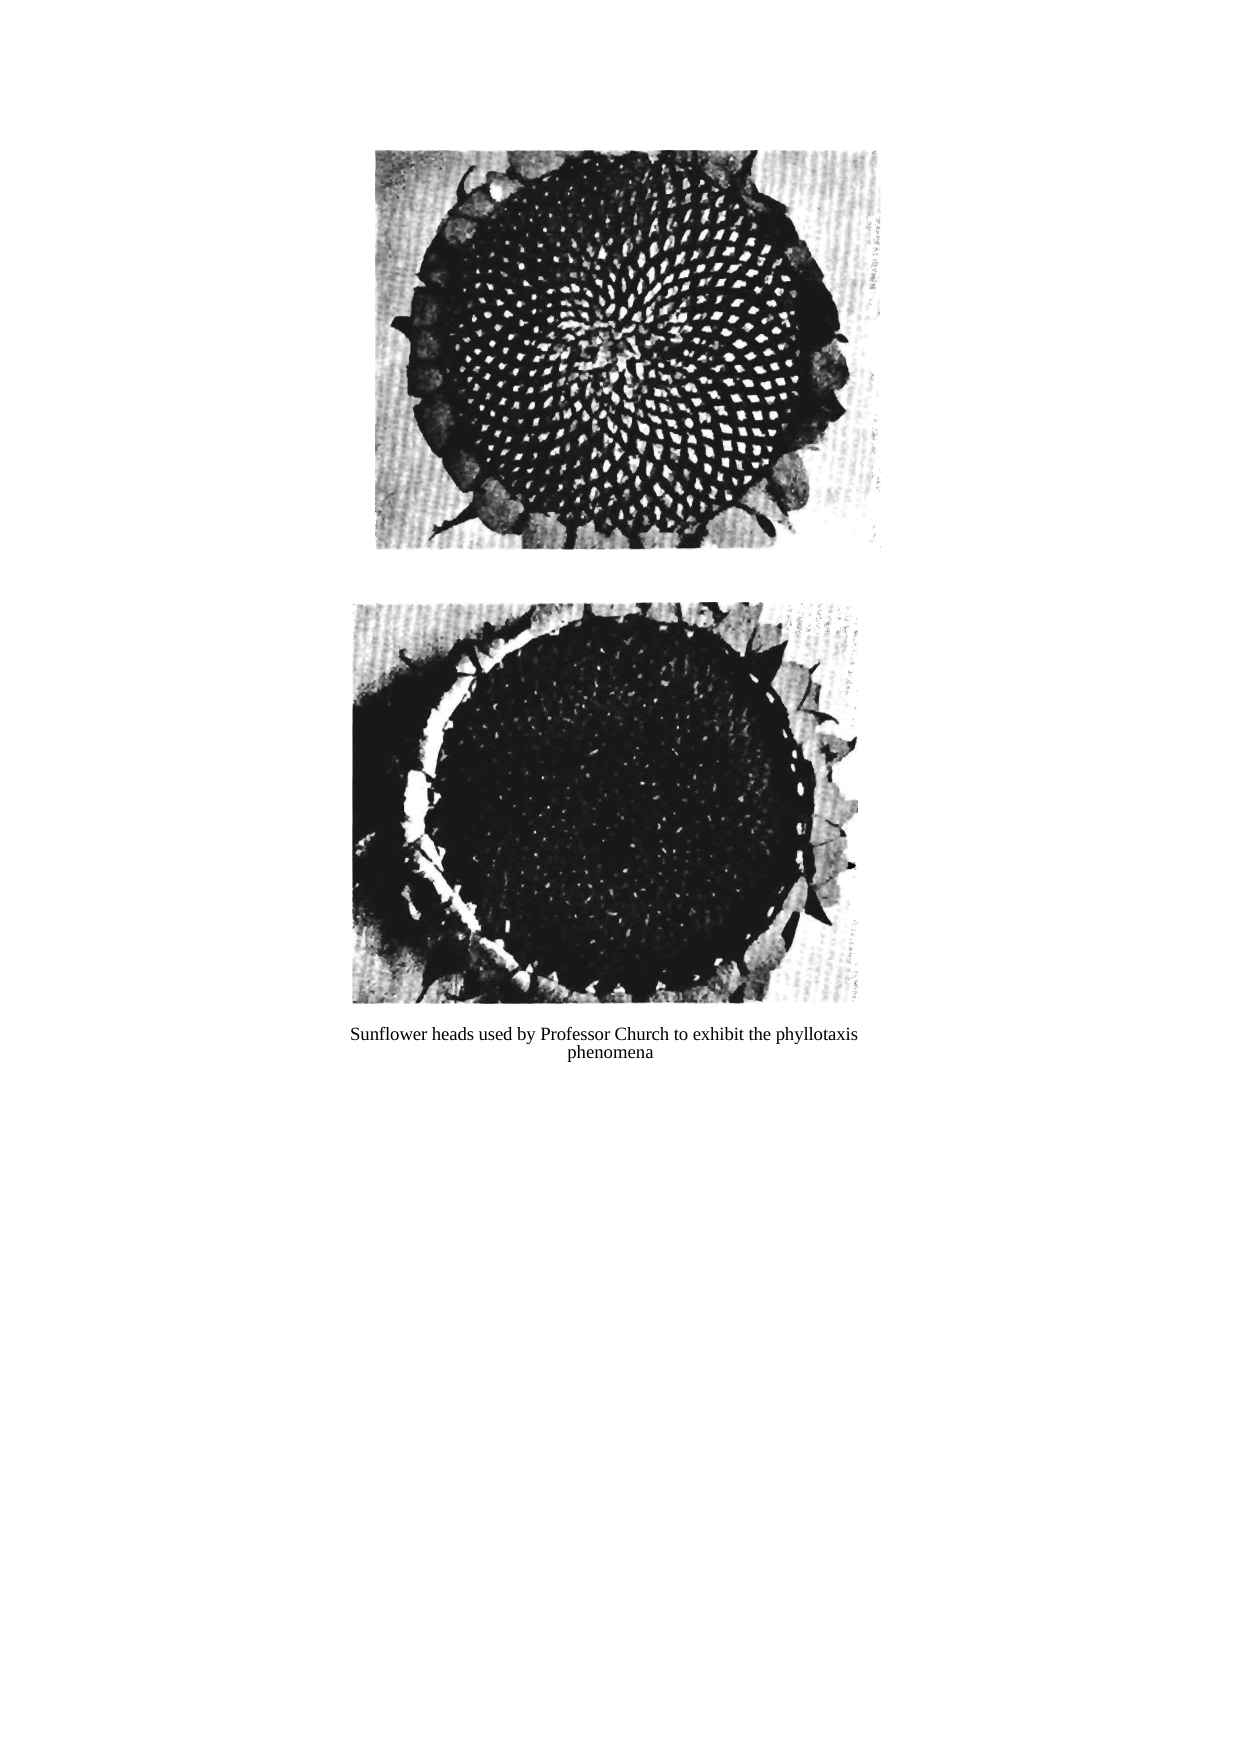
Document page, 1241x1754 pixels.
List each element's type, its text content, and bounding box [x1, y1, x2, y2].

picture [352, 602, 858, 1004]
text Sunflower heads used by Professor Church to exhibit the phyllotaxis phenomena [350, 1025, 868, 1063]
picture [375, 150, 881, 550]
